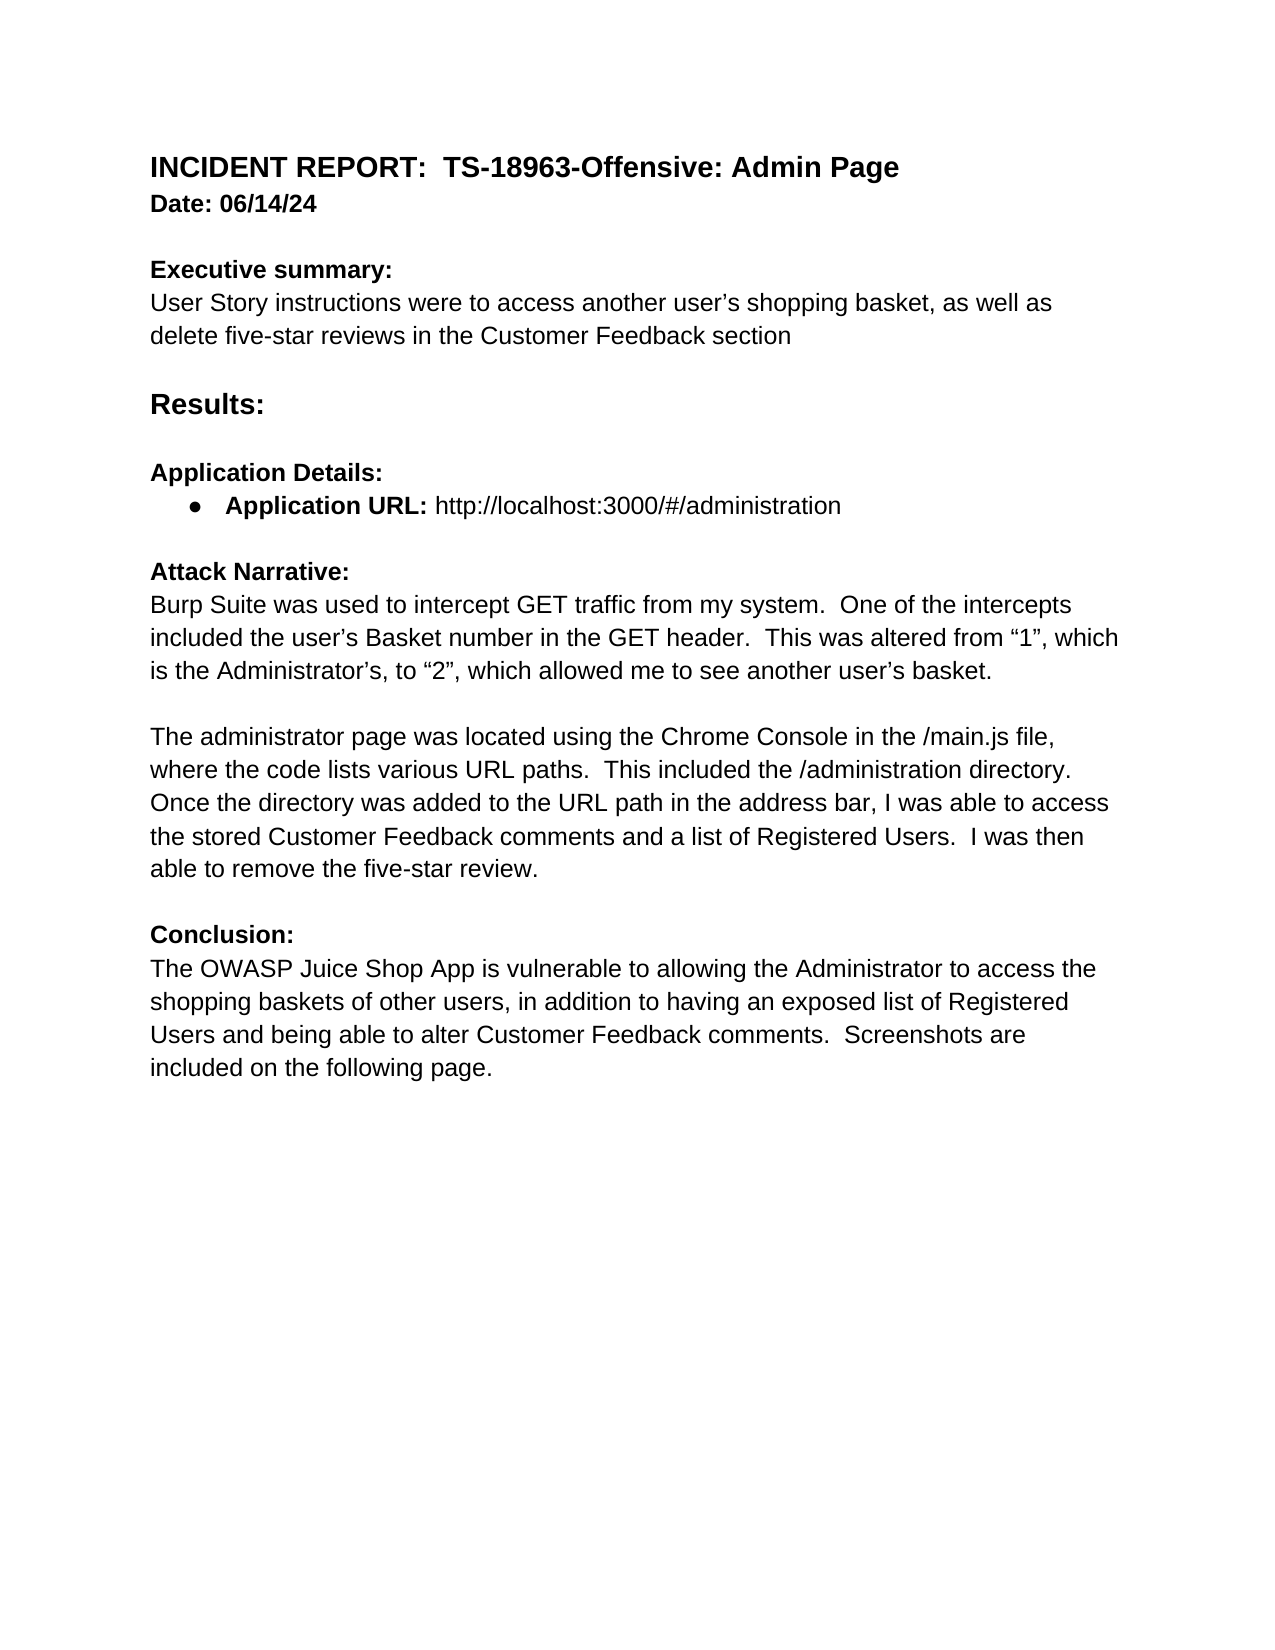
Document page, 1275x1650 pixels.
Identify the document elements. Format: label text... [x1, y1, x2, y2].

text Conclusion: [150, 921, 1125, 949]
text Once the directory was added to the URL path in the address bar, I was able to access the stored Customer Feedback comments and a list of Registered Users. I was then able to remove the five-star review. [150, 788, 1125, 883]
text The OWASP Juice Shop App is vulnerable to allowing the Administrator to access the shopping baskets of other users, in addition to having an exposed list of Registered Users and being able to alter Customer Feedback comments. Screenshots are included on the following page. [150, 953, 1125, 1081]
text The administrator page was located using the Chrome Console in the /main.js file, where the code lists various URL paths. This included the /administration directory. [150, 722, 1125, 784]
text Executive summary: [150, 254, 1125, 283]
list Application URL: http://localhost:3000/#/administration [187, 491, 1125, 520]
text Results: [150, 387, 1125, 420]
text Application Details: [150, 458, 1125, 487]
text Attack Narrative: [150, 557, 1125, 586]
text Date: 06/14/24 [150, 188, 1125, 217]
text User Story instructions were to access another user’s shopping basket, as well as delete five-star reviews in the Customer Feedback section [150, 288, 1125, 349]
text Burp Suite was used to intercept GET traffic from my system. One of the intercepts included the user’s Basket number in the GET header. This was altered from “1”, which is the Administrator’s, to “2”, which allowed me to see another user’s basket. [150, 590, 1125, 685]
text INCIDENT REPORT: TS-18963-Offensive: Admin Page [150, 150, 1125, 183]
